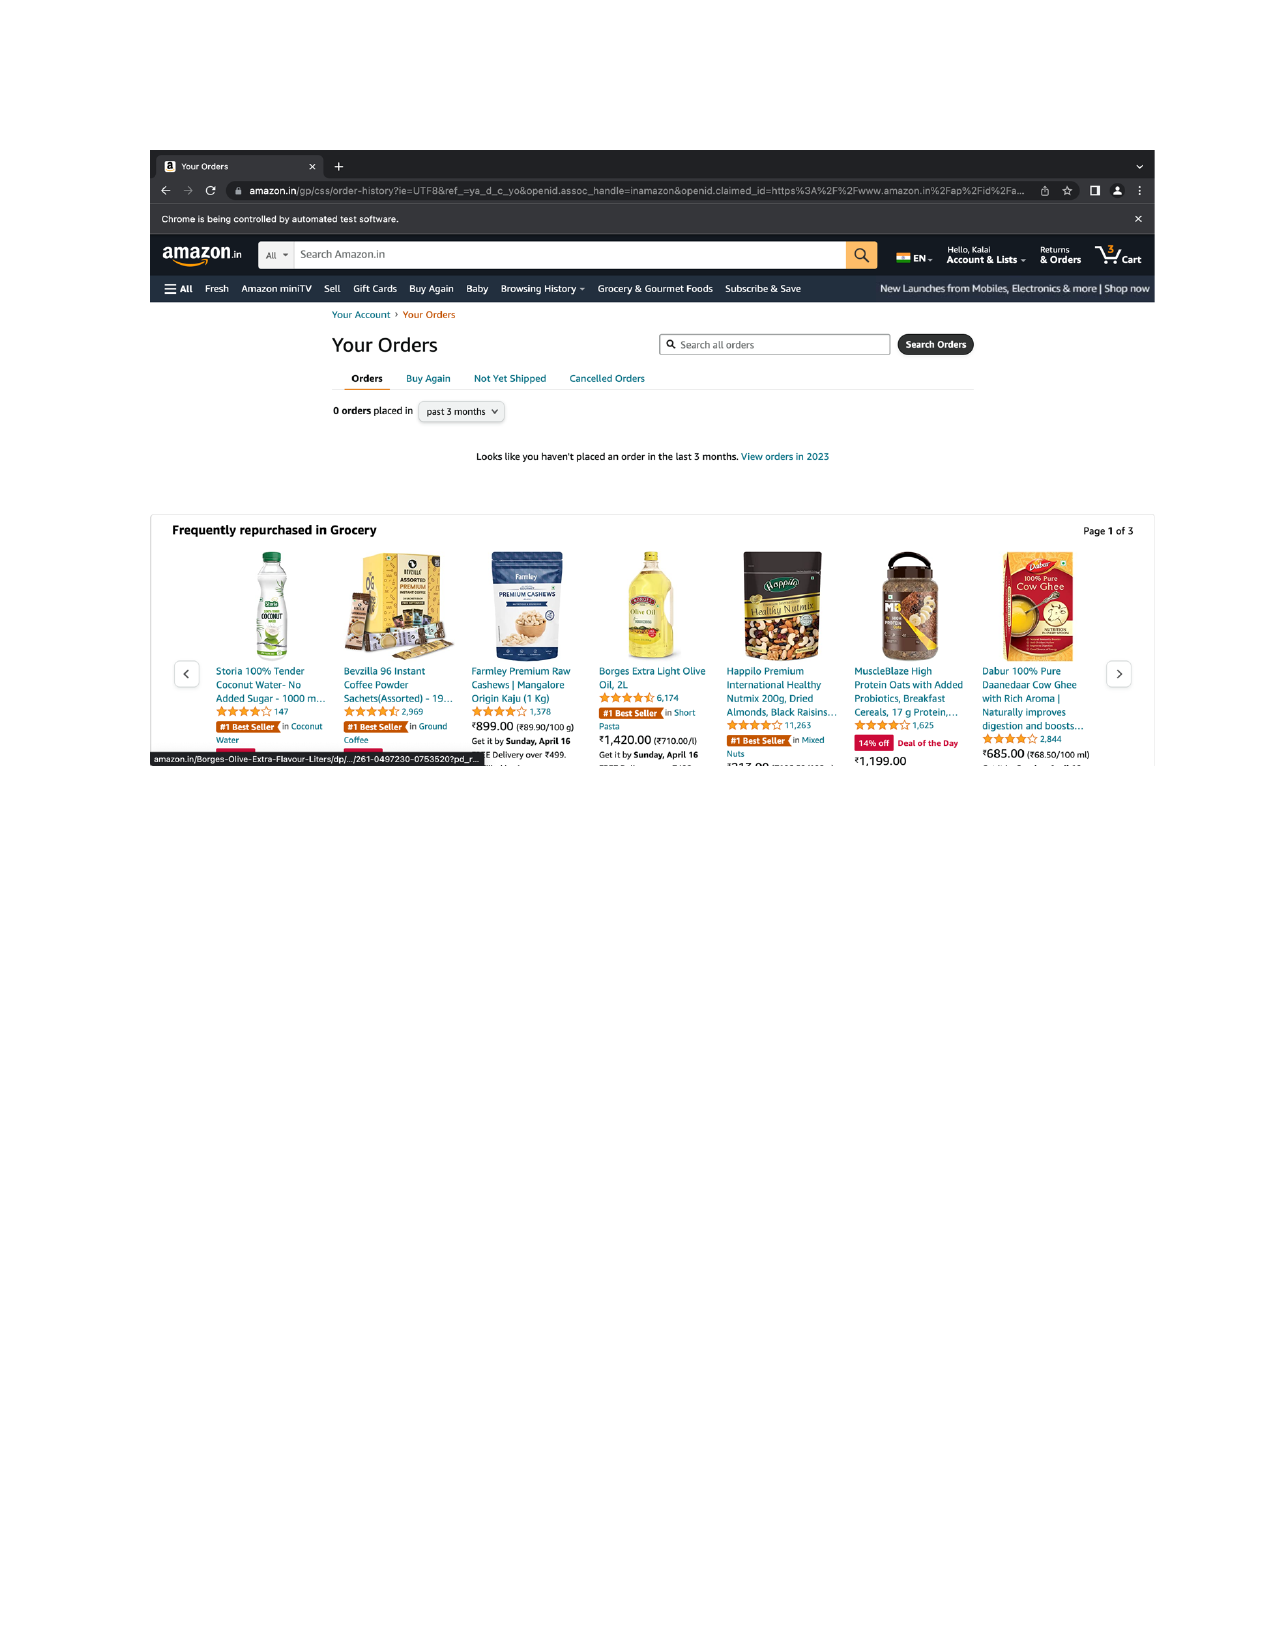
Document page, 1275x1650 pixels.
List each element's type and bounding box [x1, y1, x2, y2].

picture [150, 150, 1155, 766]
